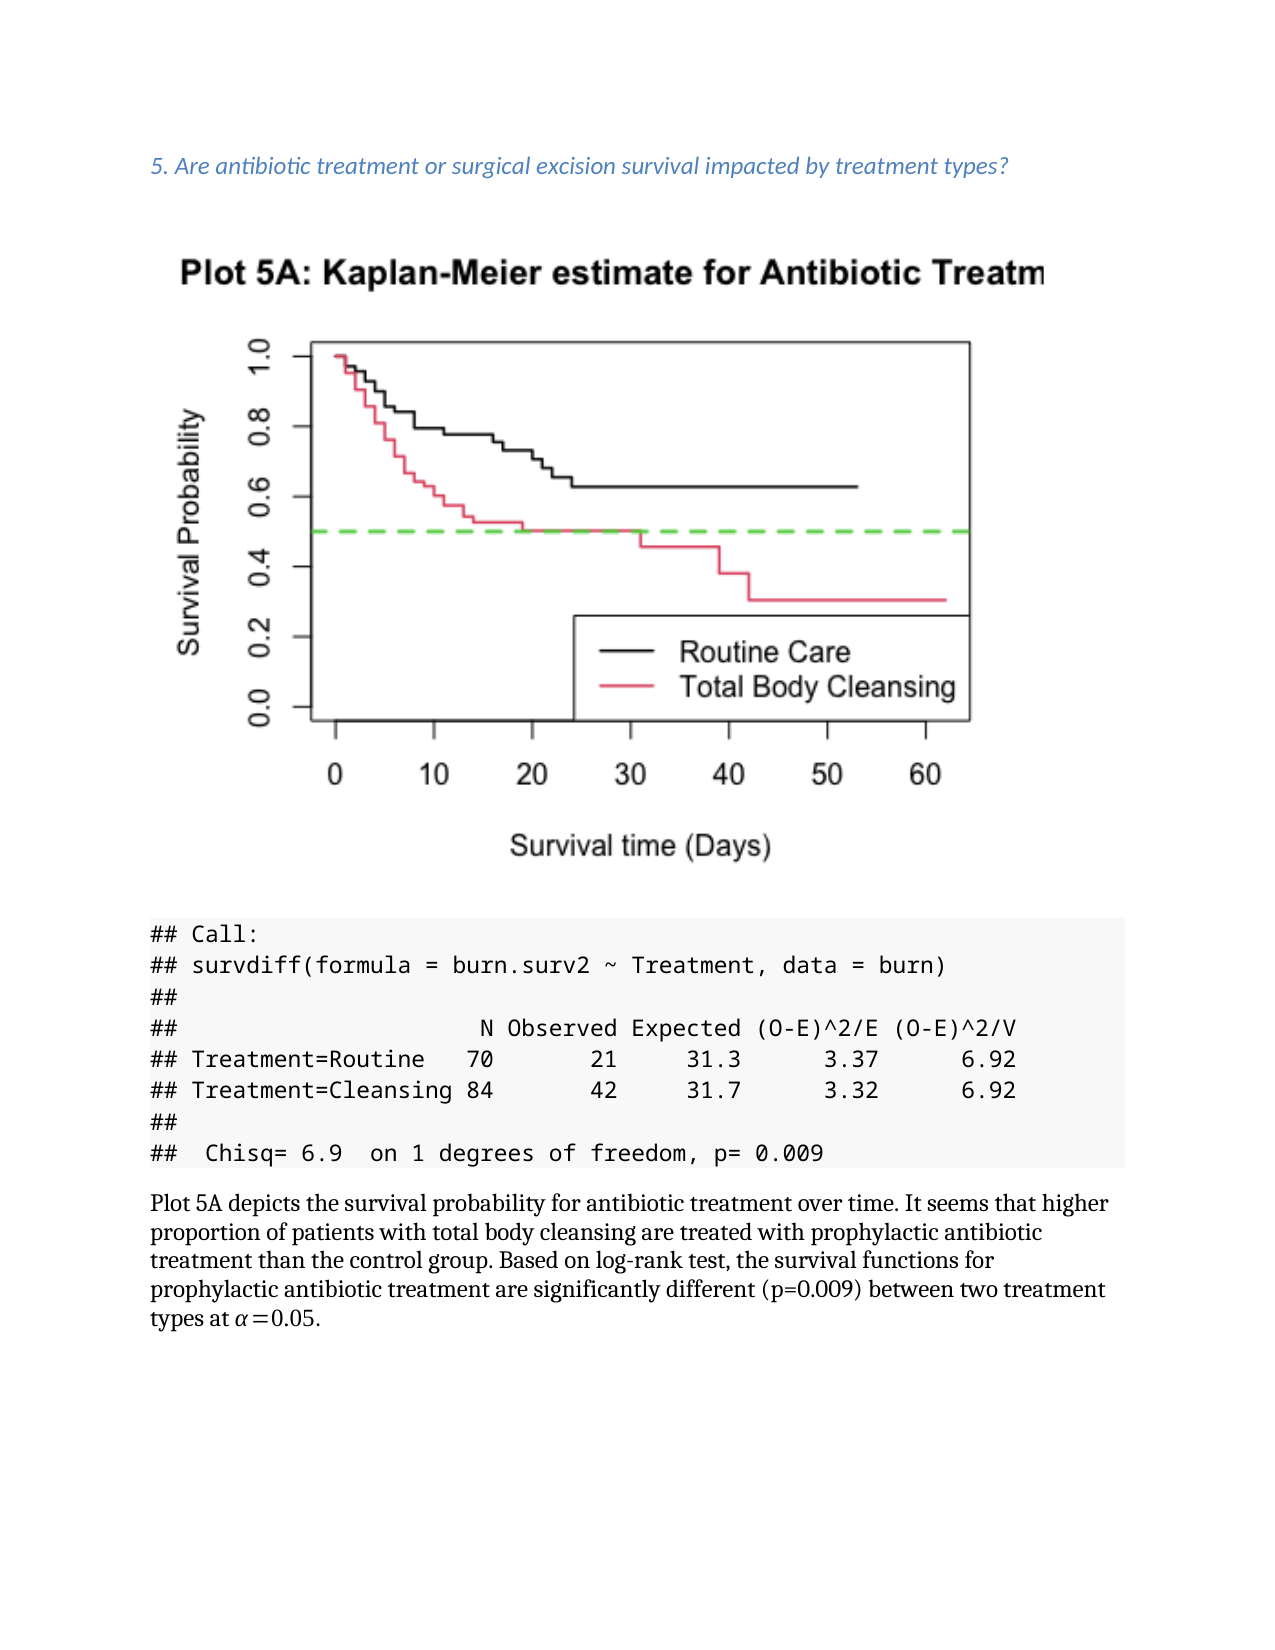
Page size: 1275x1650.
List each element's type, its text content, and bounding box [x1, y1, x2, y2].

subtitle 5. Are antibiotic treatment or surgical excision survival impacted by treatment types? [150, 150, 1125, 181]
text ## Call: ## survdiff(formula = burn.surv2 ~ Treatment, data = burn) ## ## N Observed Expected (O-E)^2/E (O-E)^2/V ## Treatment=Routine 70 21 31.3 3.37 6.92 ## Treatment=Cleansing 84 42 31.7 3.32 6.92 ## ## Chisq= 6.9 on 1 degrees of freedom, p= 0.009 [150, 918, 1125, 1168]
picture [168, 199, 1044, 900]
text Plot 5A depicts the survival probability for antibiotic treatment over time. It seems that higher proportion of patients with total body cleansing are treated with prophylactic antibiotic treatment than the control group. Based on log-rank test, the survival functions for prophylactic antibiotic treatment are significantly different (p=0.009) between two treatment types at . [150, 1189, 1125, 1333]
